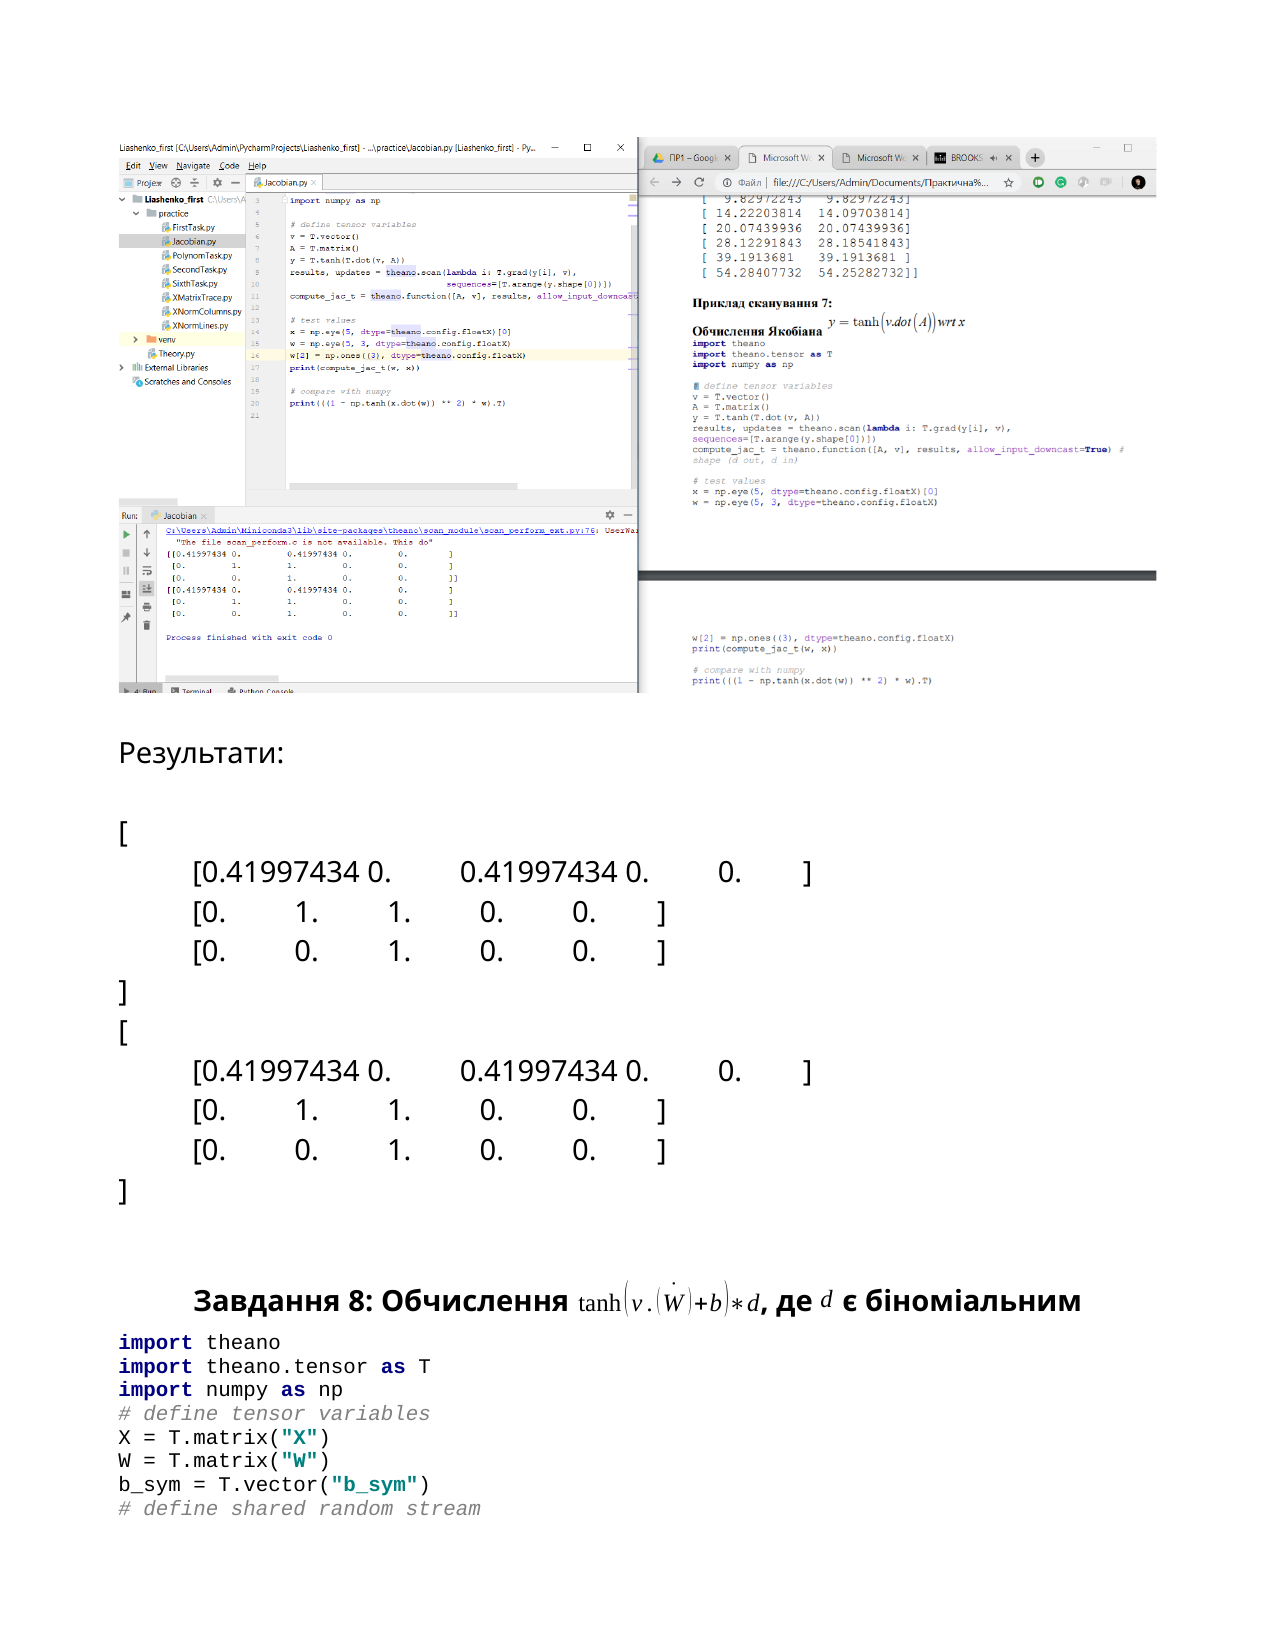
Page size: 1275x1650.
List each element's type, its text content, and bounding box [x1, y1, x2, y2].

text [0.41997434 0. 0.41997434 0. 0. ] [118, 851, 1157, 891]
text [0. 1. 1. 0. 0. ] [118, 1089, 1157, 1129]
text [ [118, 1010, 1157, 1050]
text W = T.matrix("W") [118, 1450, 1157, 1474]
text ] [118, 1169, 1157, 1208]
subtitle Завдання 8: Обчислення , де є біноміальним [118, 1280, 1157, 1319]
text # define shared random stream [118, 1498, 1157, 1521]
text b_sym = T.vector("b_sym") [118, 1474, 1157, 1498]
text ] [118, 970, 1157, 1010]
picture [118, 137, 1157, 693]
text # define tensor variables [118, 1403, 1157, 1427]
text import theano [118, 1332, 1157, 1356]
text Результати: [118, 732, 1157, 772]
text import theano.tensor as T [118, 1356, 1157, 1379]
text [0. 0. 1. 0. 0. ] [118, 931, 1157, 970]
text [ [118, 812, 1157, 851]
text [0. 1. 1. 0. 0. ] [118, 891, 1157, 931]
text [0. 0. 1. 0. 0. ] [118, 1129, 1157, 1169]
text X = T.matrix("X") [118, 1427, 1157, 1450]
text import numpy as np [118, 1379, 1157, 1403]
text [0.41997434 0. 0.41997434 0. 0. ] [118, 1050, 1157, 1089]
